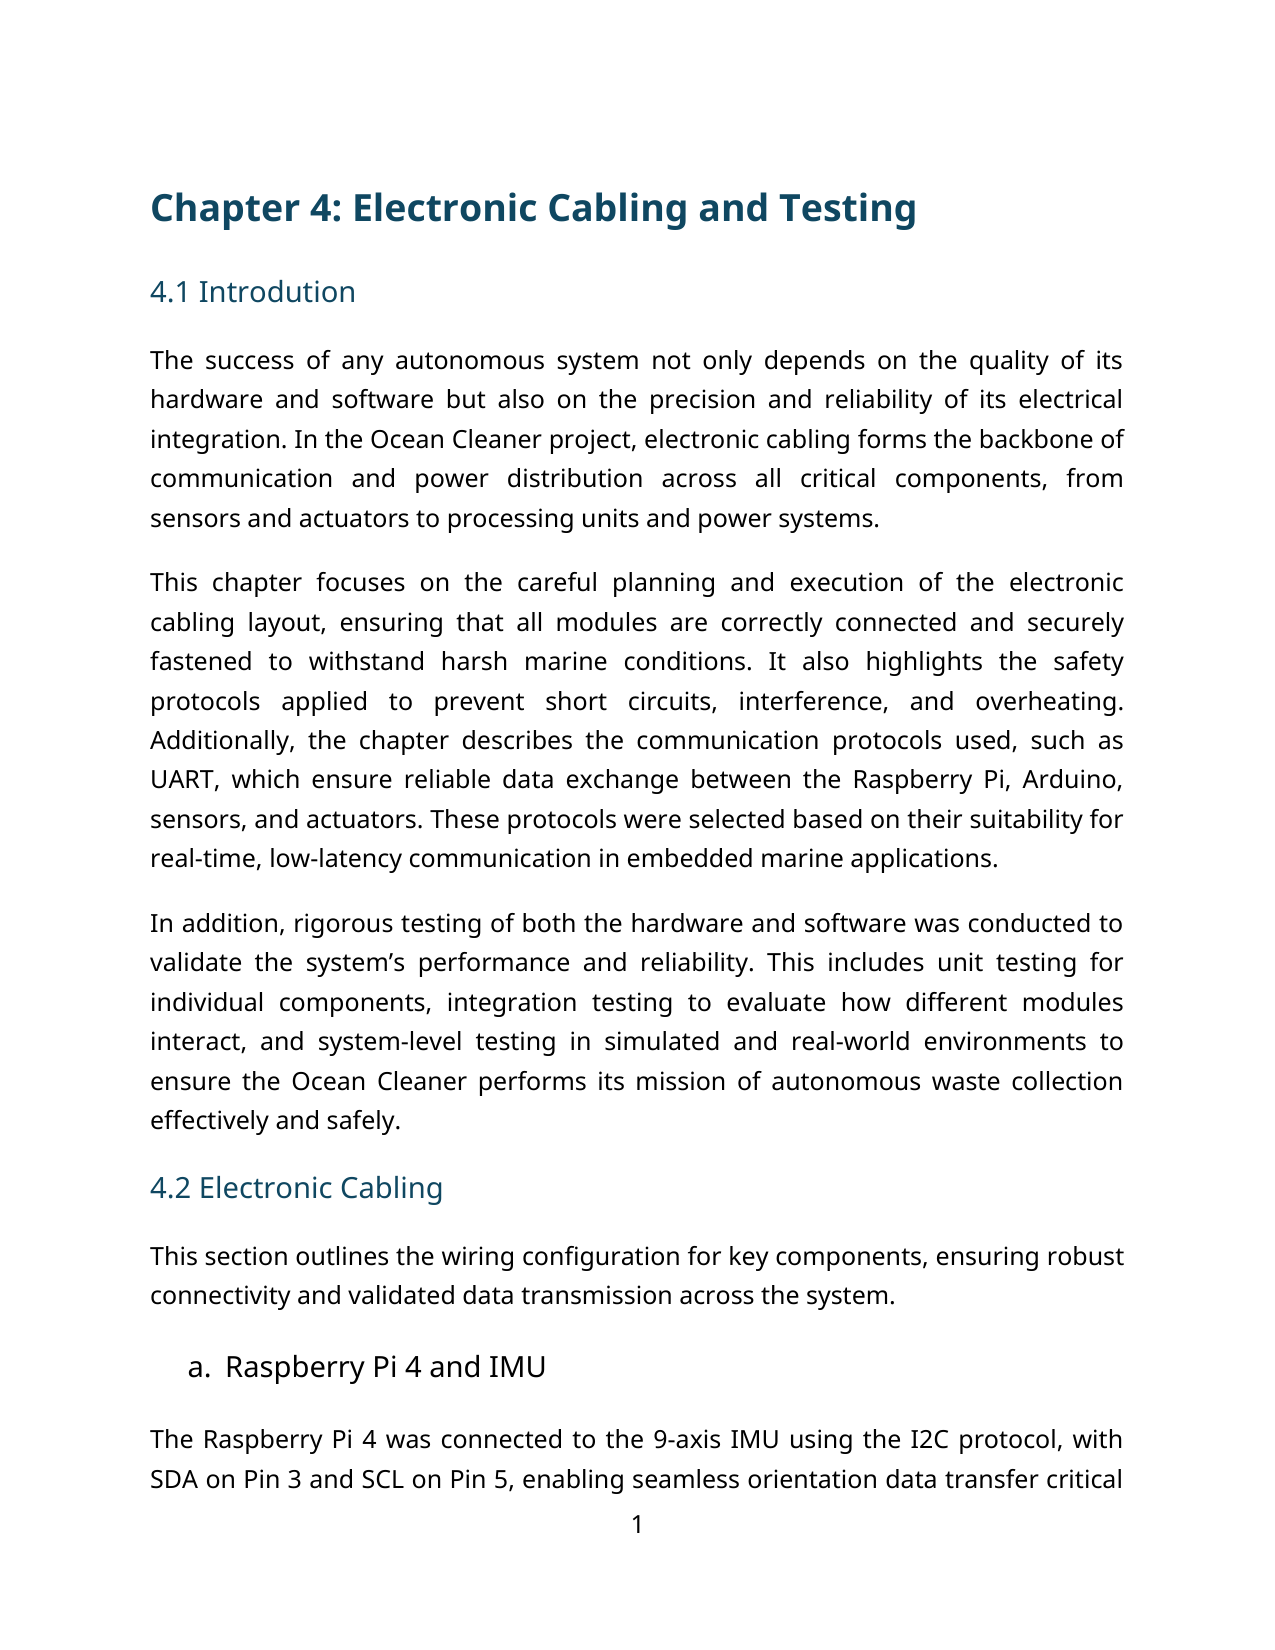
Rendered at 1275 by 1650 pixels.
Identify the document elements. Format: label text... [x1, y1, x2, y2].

text The success of any autonomous system not only depends on the quality of its hardware and software but also on the precision and reliability of its electrical integration. In the Ocean Cleaner project, electronic cabling forms the backbone of communication and power distribution across all critical components, from sensors and actuators to processing units and power systems. [150, 342, 1125, 534]
subtitle 4.1 Introdution [150, 271, 1125, 311]
text In addition, rigorous testing of both the hardware and software was conducted to validate the system’s performance and reliability. This includes unit testing for individual components, integration testing to evaluate how different modules interact, and system-level testing in simulated and real-world environments to ensure the Ocean Cleaner performs its mission of autonomous waste collection effectively and safely. [150, 906, 1125, 1137]
text This section outlines the wiring configuration for key components, ensuring robust connectivity and validated data transmission across the system. [150, 1238, 1125, 1312]
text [150, 1422, 1125, 1495]
subtitle Chapter 4: Electronic Cabling and Testing [150, 181, 1125, 232]
subtitle 4.2 Electronic Cabling [150, 1167, 1125, 1207]
text This chapter focuses on the careful planning and execution of the electronic cabling layout, ensuring that all modules are correctly connected and securely fastened to withstand harsh marine conditions. It also highlights the safety protocols applied to prevent short circuits, interference, and overheating. Additionally, the chapter describes the communication protocols used, such as UART, which ensure reliable data exchange between the Raspberry Pi, Arduino, sensors, and actuators. These protocols were selected based on their suitability for real-time, low-latency communication in embedded marine applications. [150, 565, 1125, 875]
subtitle Raspberry Pi 4 and IMU [187, 1347, 1125, 1386]
